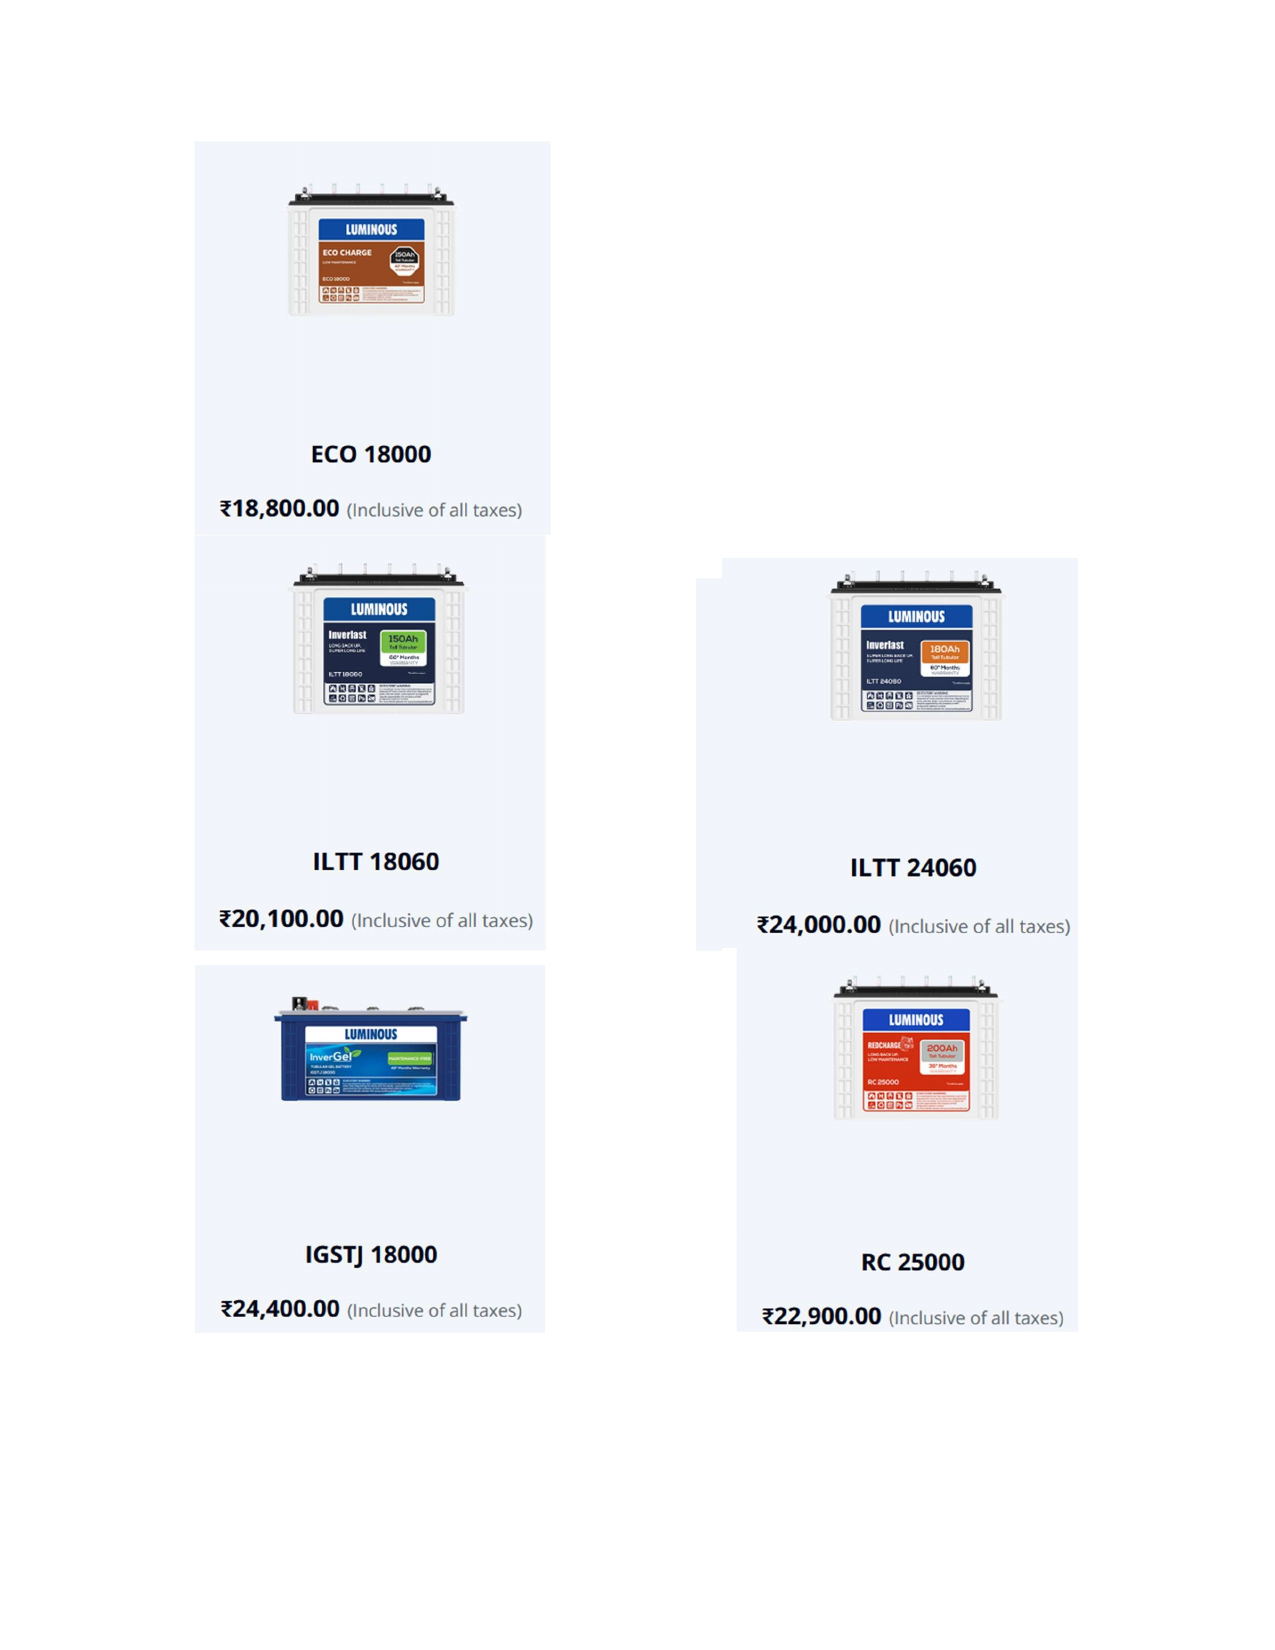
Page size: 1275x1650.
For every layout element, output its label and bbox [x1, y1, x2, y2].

picture [194, 965, 546, 1333]
picture [194, 141, 551, 951]
picture [695, 558, 1079, 1332]
